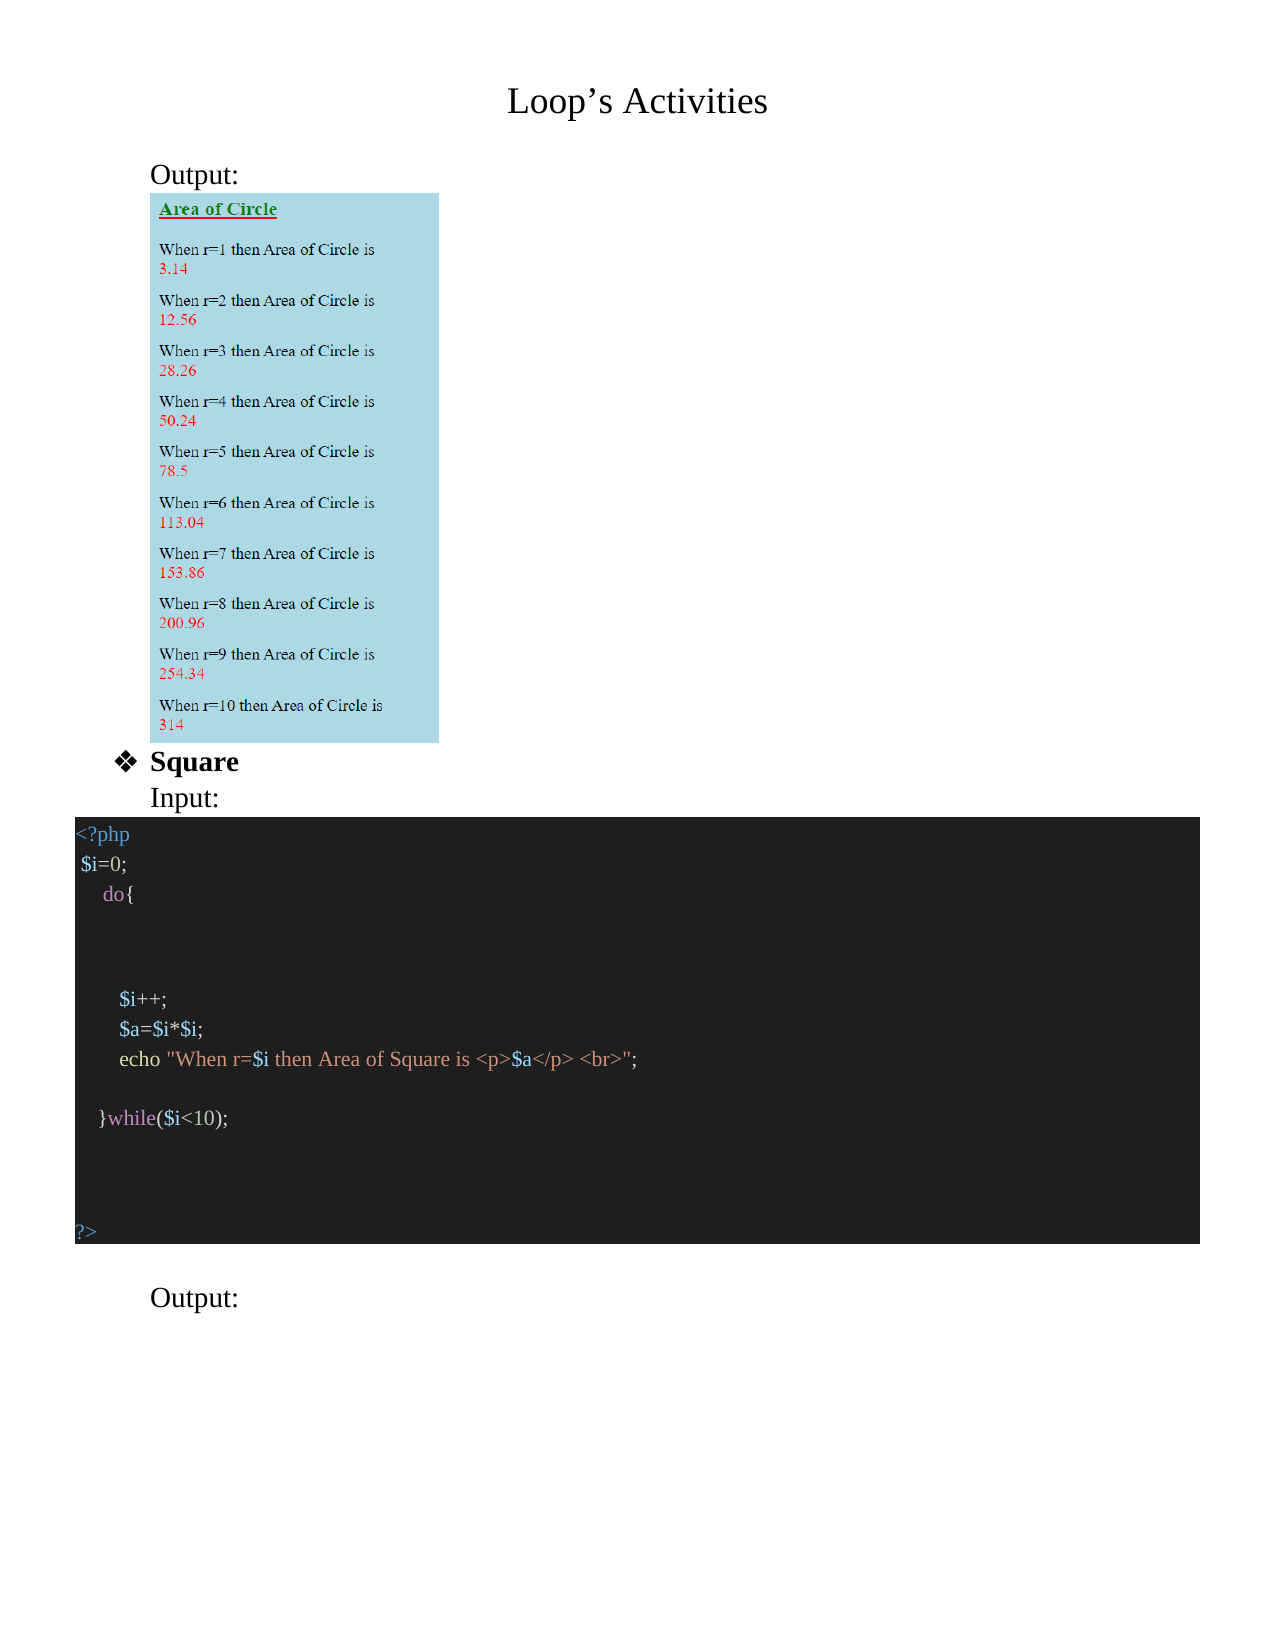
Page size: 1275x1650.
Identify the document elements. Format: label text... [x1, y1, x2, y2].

list Input: [150, 781, 1200, 814]
text $i=0; [75, 846, 1200, 876]
list Square [112, 744, 1200, 778]
list Output: [150, 157, 1200, 191]
text $i++; [75, 982, 1200, 1012]
text echo "When r=$i then Area of Square is <p>$a</p> <br>"; [75, 1041, 1200, 1071]
text ?> [75, 1215, 1200, 1244]
picture [150, 193, 439, 743]
text <?php [75, 817, 1200, 846]
text $a=$i*$i; [75, 1012, 1200, 1041]
text do{ [75, 876, 1200, 906]
list Output: [150, 1281, 1200, 1314]
text }while($i<10); [75, 1101, 1200, 1130]
